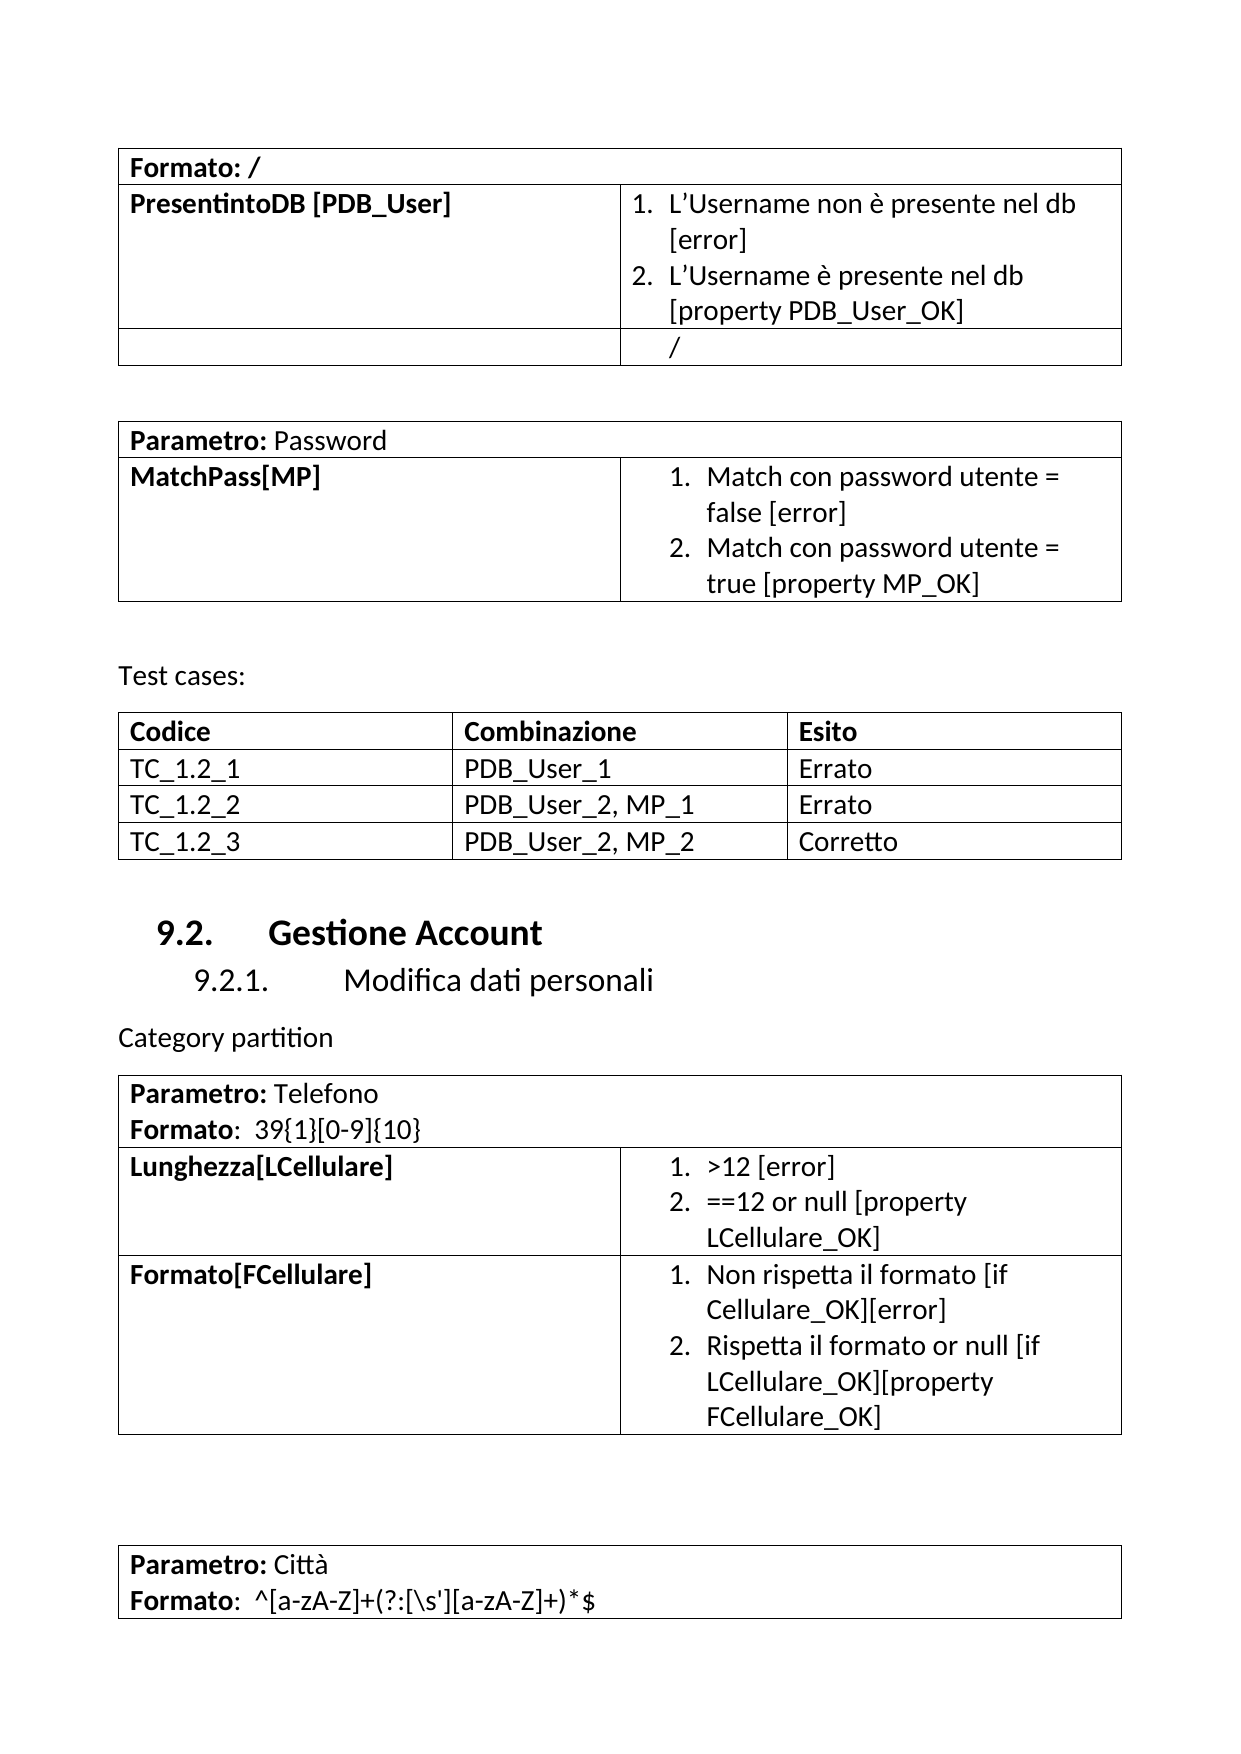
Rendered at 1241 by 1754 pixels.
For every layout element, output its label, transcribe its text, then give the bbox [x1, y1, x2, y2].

text Test cases: [118, 657, 1122, 693]
table_header Parametro: Città Formato: ^[a-zA-Z]+(?:[\s'][a-zA-Z]+)*$ [119, 1546, 1121, 1617]
text Category partition [118, 1019, 1122, 1055]
table_cell PDB_User_2, MP_2 [453, 823, 787, 859]
table_cell Errato [788, 750, 1121, 785]
table_cell Match con password utente = false [error] Match con password utente = true [property MP_OK] [621, 458, 1121, 601]
table_cell TC_1.2_2 [119, 786, 452, 822]
table_header Esito [788, 713, 1121, 749]
table_cell PDB_User_1 [453, 750, 787, 785]
table_cell Lunghezza[LCellulare] [119, 1148, 620, 1255]
table_cell TC_1.2_1 [119, 750, 452, 785]
table_cell >12 [error] ==12 or null [property LCellulare_OK] [621, 1148, 1121, 1255]
table_cell PresentintoDB [PDB_User] [119, 185, 620, 328]
table_cell Corretto [788, 823, 1121, 859]
table_cell MatchPass[MP] [119, 458, 620, 601]
table_header Parametro: Password [119, 422, 1121, 457]
table_header Parametro: Telefono Formato: 39{1}[0-9]{10} [119, 1076, 1121, 1147]
table_cell [119, 329, 620, 364]
table_cell Formato[FCellulare] [119, 1256, 620, 1434]
list Modifica dati personali [193, 959, 1122, 999]
list Gestione Account [156, 909, 1122, 955]
table_cell PDB_User_2, MP_1 [453, 786, 787, 822]
table_cell L’Username non è presente nel db [error] L’Username è presente nel db [property PDB_User_OK] [621, 185, 1121, 328]
table_cell Non rispetta il formato [if Cellulare_OK][error] Rispetta il formato or null [if LCellulare_OK][property FCellulare_OK] [621, 1256, 1121, 1434]
table_cell TC_1.2_3 [119, 823, 452, 859]
table_header Combinazione [453, 713, 787, 749]
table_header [119, 149, 1121, 184]
table_cell / [621, 329, 1121, 364]
table_cell Errato [788, 786, 1121, 822]
table_header Codice [119, 713, 452, 749]
